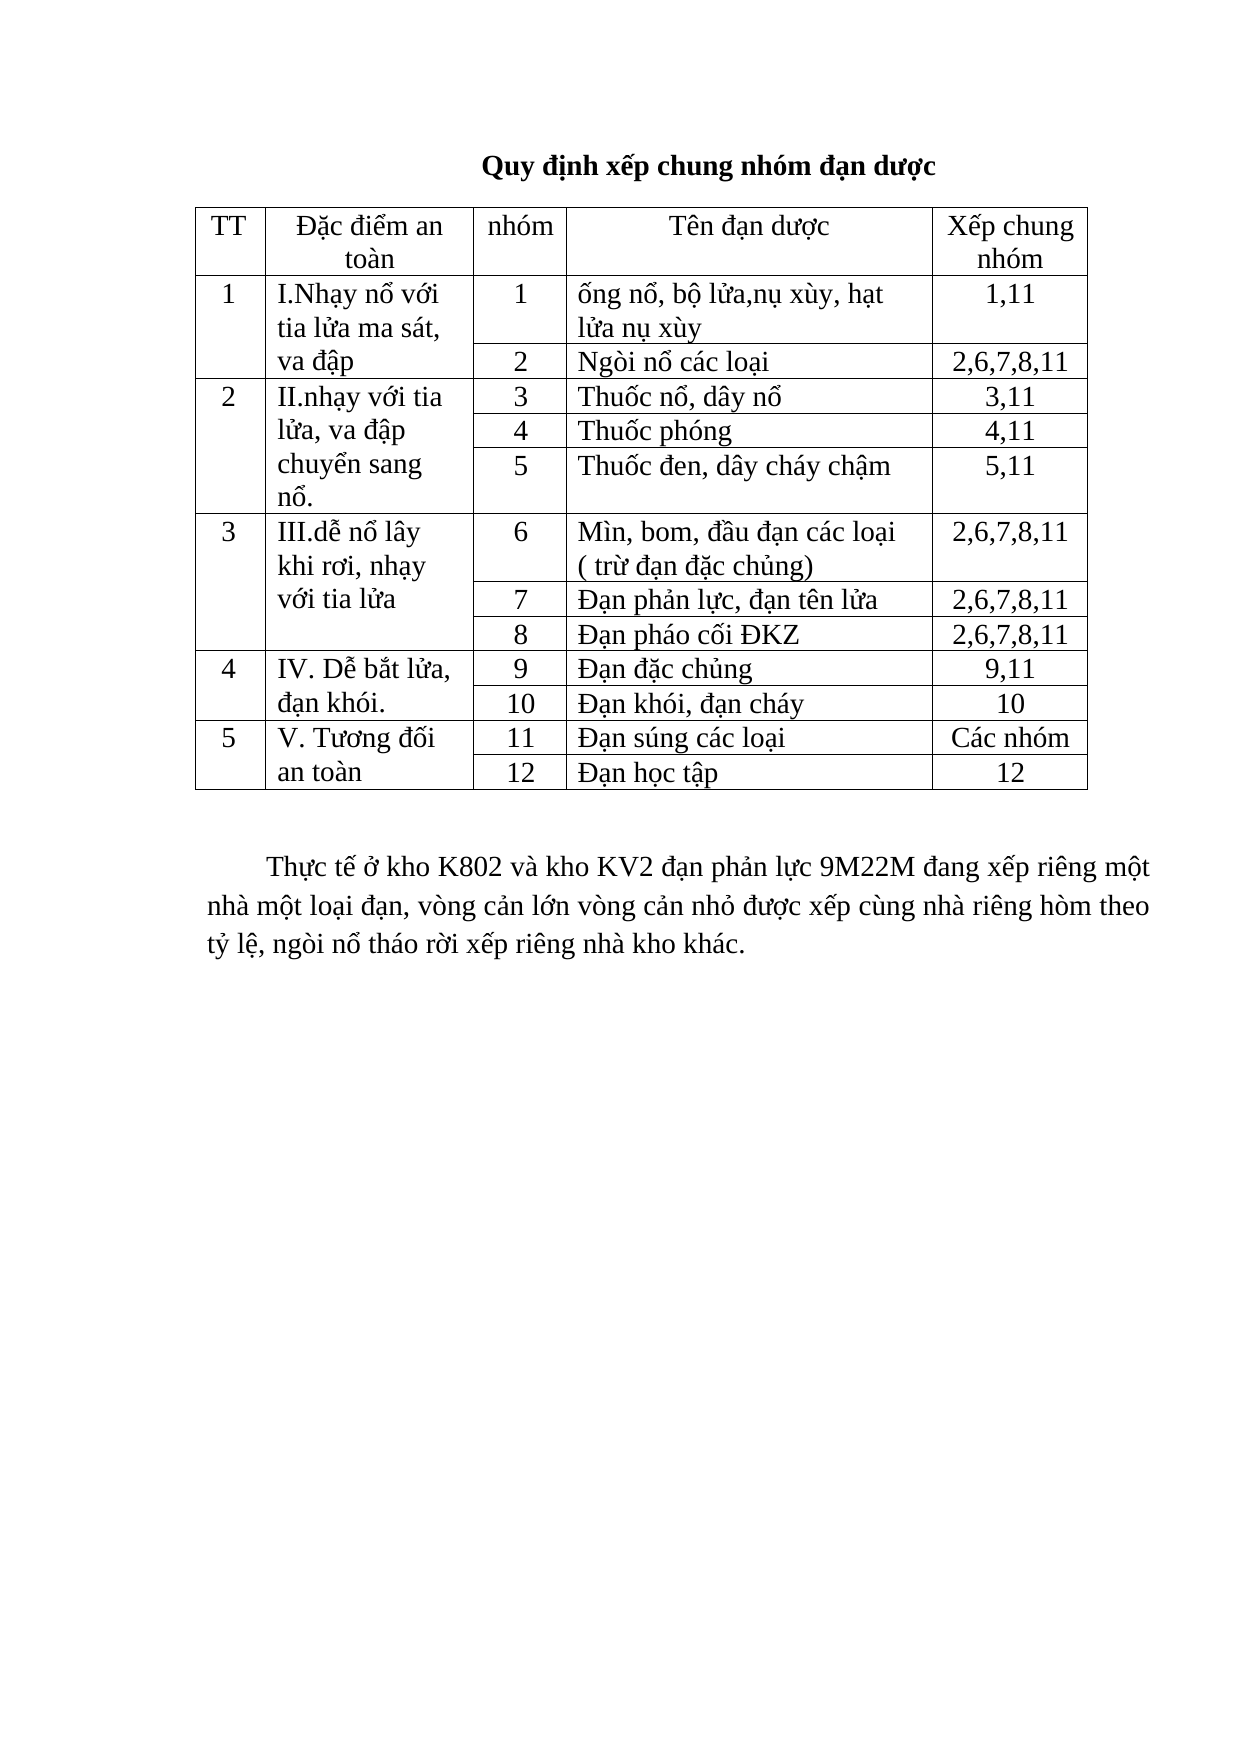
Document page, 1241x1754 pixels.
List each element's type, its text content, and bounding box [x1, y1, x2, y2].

table_cell Đạn pháo cối ĐKZ [567, 617, 932, 650]
table_cell Ngòi nổ các loại [567, 344, 932, 378]
table_cell Mìn, bom, đầu đạn các loại ( trừ đạn đặc chủng) [567, 514, 932, 581]
table_cell 9,11 [933, 651, 1087, 685]
table_cell 10 [933, 686, 1087, 719]
table_header nhóm [474, 208, 566, 275]
table_cell Thuốc phóng [567, 414, 932, 447]
table_cell 2 [196, 379, 265, 513]
table_header Đặc điểm an toàn [266, 208, 473, 275]
table_cell 3 [474, 379, 566, 412]
table_cell 9 [474, 651, 566, 685]
table_cell 2,6,7,8,11 [933, 344, 1087, 378]
text Quy định xếp chung nhóm đạn dược [207, 148, 1152, 181]
table_cell 4,11 [933, 414, 1087, 447]
table_cell I.Nhạy nổ với tia lửa ma sát, va đập [266, 276, 473, 378]
table_cell Đạn súng các loại [567, 721, 932, 754]
table_cell ống nổ, bộ lửa,nụ xùy, hạt lửa nụ xùy [567, 276, 932, 343]
table_header Xếp chung nhóm [933, 208, 1087, 275]
table_cell 2 [474, 344, 566, 378]
table_cell 3 [196, 514, 265, 650]
table_cell Đạn đặc chủng [567, 651, 932, 685]
table_cell Các nhóm [933, 721, 1087, 754]
table_cell 8 [474, 617, 566, 650]
table_cell 1,11 [933, 276, 1087, 343]
table_cell 1 [196, 276, 265, 378]
table_header Tên đạn dược [567, 208, 932, 275]
table_cell 12 [474, 755, 566, 789]
table_cell 3,11 [933, 379, 1087, 412]
table_cell 6 [474, 514, 566, 581]
table_cell 5,11 [933, 448, 1087, 513]
table_cell 2,6,7,8,11 [933, 582, 1087, 616]
table_cell 10 [474, 686, 566, 719]
table_cell 5 [196, 721, 265, 789]
table_cell Đạn khói, đạn cháy [567, 686, 932, 719]
table_cell Thuốc nổ, dây nổ [567, 379, 932, 412]
table_cell Thuốc đen, dây cháy chậm [567, 448, 932, 513]
table_header TT [196, 208, 265, 275]
table_cell 5 [474, 448, 566, 513]
table_cell V. Tương đối an toàn [266, 721, 473, 789]
table_cell Đạn học tập [567, 755, 932, 789]
table_cell 7 [474, 582, 566, 616]
table_cell IV. Dễ bắt lửa, đạn khói. [266, 651, 473, 719]
table_cell 4 [474, 414, 566, 447]
table_cell 2,6,7,8,11 [933, 617, 1087, 650]
table_cell 2,6,7,8,11 [933, 514, 1087, 581]
table_cell 11 [474, 721, 566, 754]
table_cell 1 [474, 276, 566, 343]
table_cell III.dễ nổ lây khi rơi, nhạy với tia lửa [266, 514, 473, 650]
table_cell 4 [196, 651, 265, 719]
table_cell Đạn phản lực, đạn tên lửa [567, 582, 932, 616]
table_cell II.nhạy với tia lửa, va đập chuyển sang nổ. [266, 379, 473, 513]
text Thực tế ở kho K802 và kho KV2 đạn phản lực 9M22M đang xếp riêng một nhà một loại đạn, vòng cản lớn vòng cản nhỏ được xếp cùng nhà riêng hòm theo tỷ lệ, ngòi nổ tháo rời xếp riêng nhà kho khác. [207, 849, 1152, 960]
table_cell 12 [933, 755, 1087, 789]
